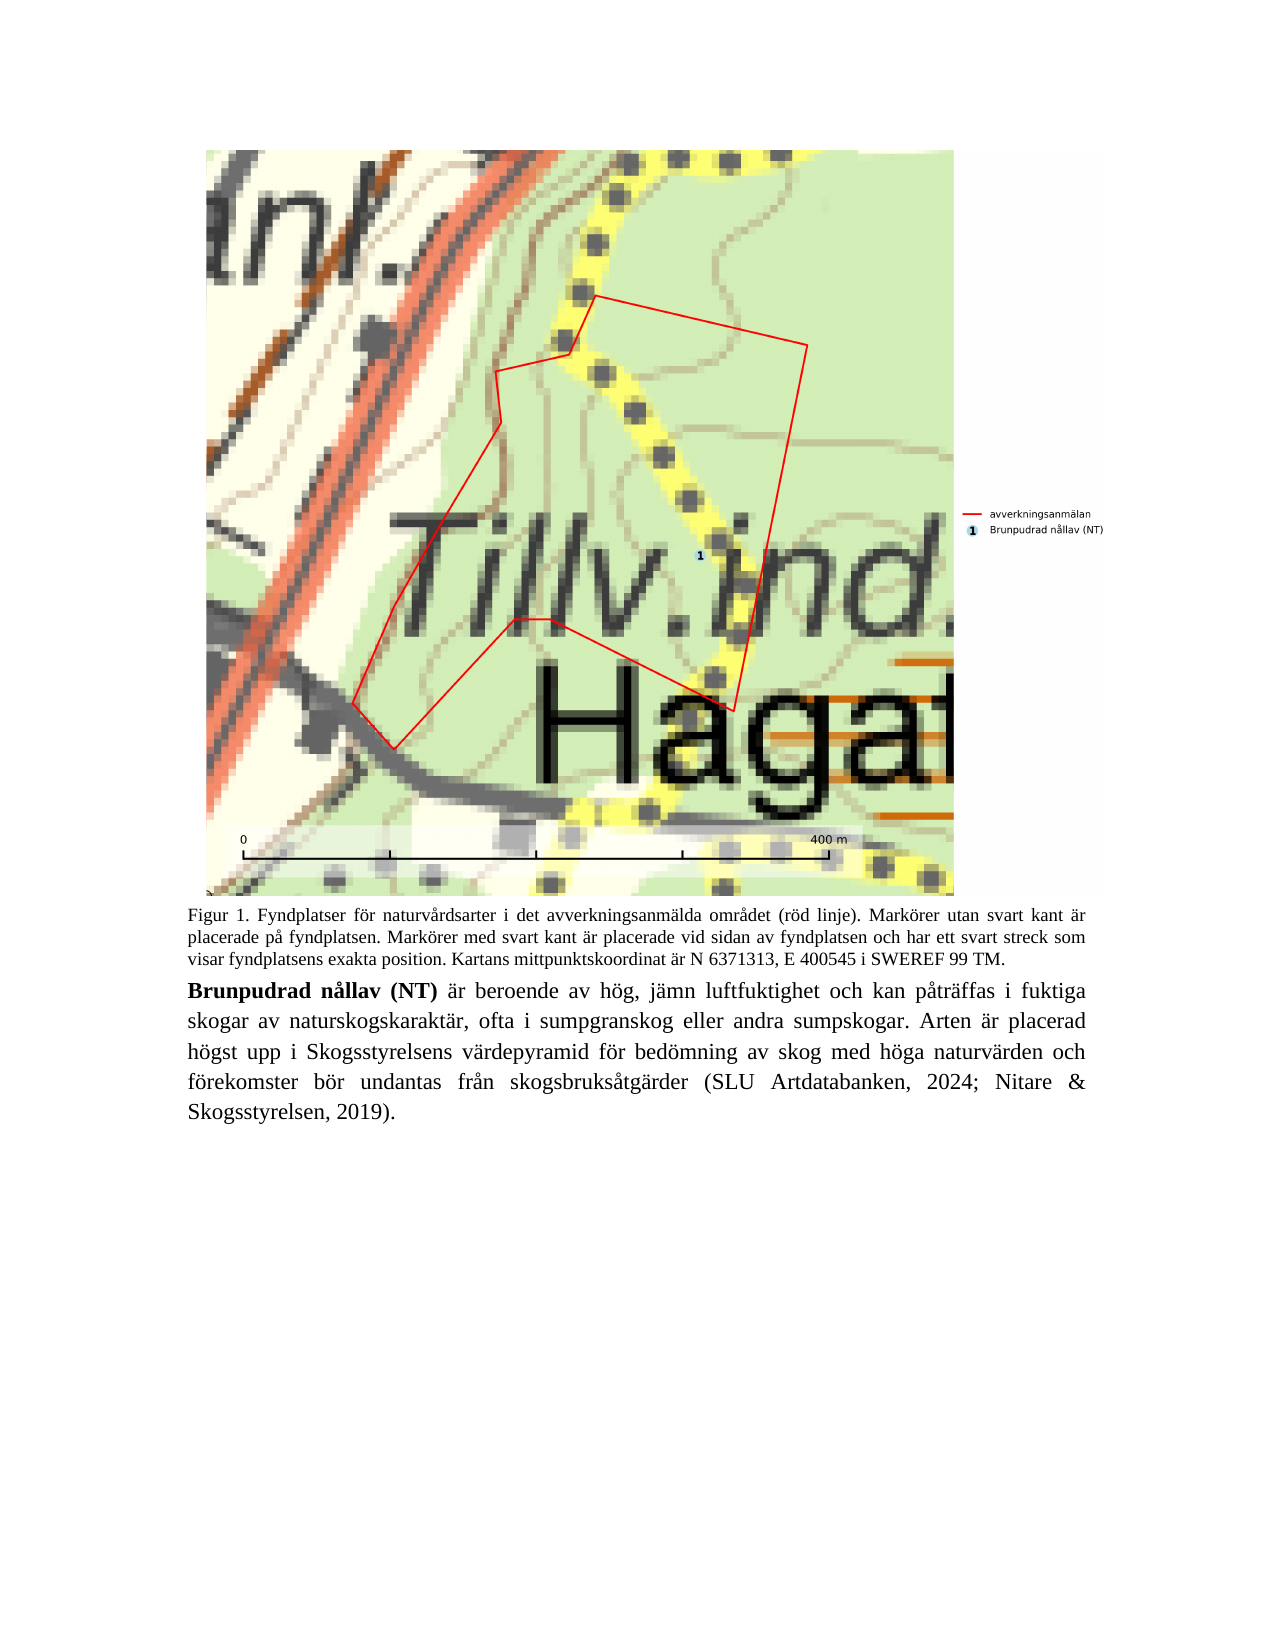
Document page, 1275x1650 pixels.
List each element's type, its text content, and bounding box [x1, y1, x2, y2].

text Figur 1. Fyndplatser för naturvårdsarter i det avverkningsanmälda området (röd linje). Markörer utan svart kant är placerade på fyndplatsen. Markörer med svart kant är placerade vid sidan av fyndplatsen och har ett svart streck som visar fyndplatsens exakta position. Kartans mittpunktskoordinat är N 6371313, E 400545 i SWEREF 99 TM. [187, 904, 1087, 969]
picture [206, 150, 1107, 896]
text Brunpudrad nållav (NT) är beroende av hög, jämn luftfuktighet och kan påträffas i fuktiga skogar av naturskogskaraktär, ofta i sumpgranskog eller andra sumpskogar. Arten är placerad högst upp i Skogsstyrelsens värdepyramid för bedömning av skog med höga naturvärden och förekomster bör undantas från skogsbruksåtgärder (SLU Artdatabanken, 2024; Nitare & Skogsstyrelsen, 2019). [187, 977, 1087, 1124]
